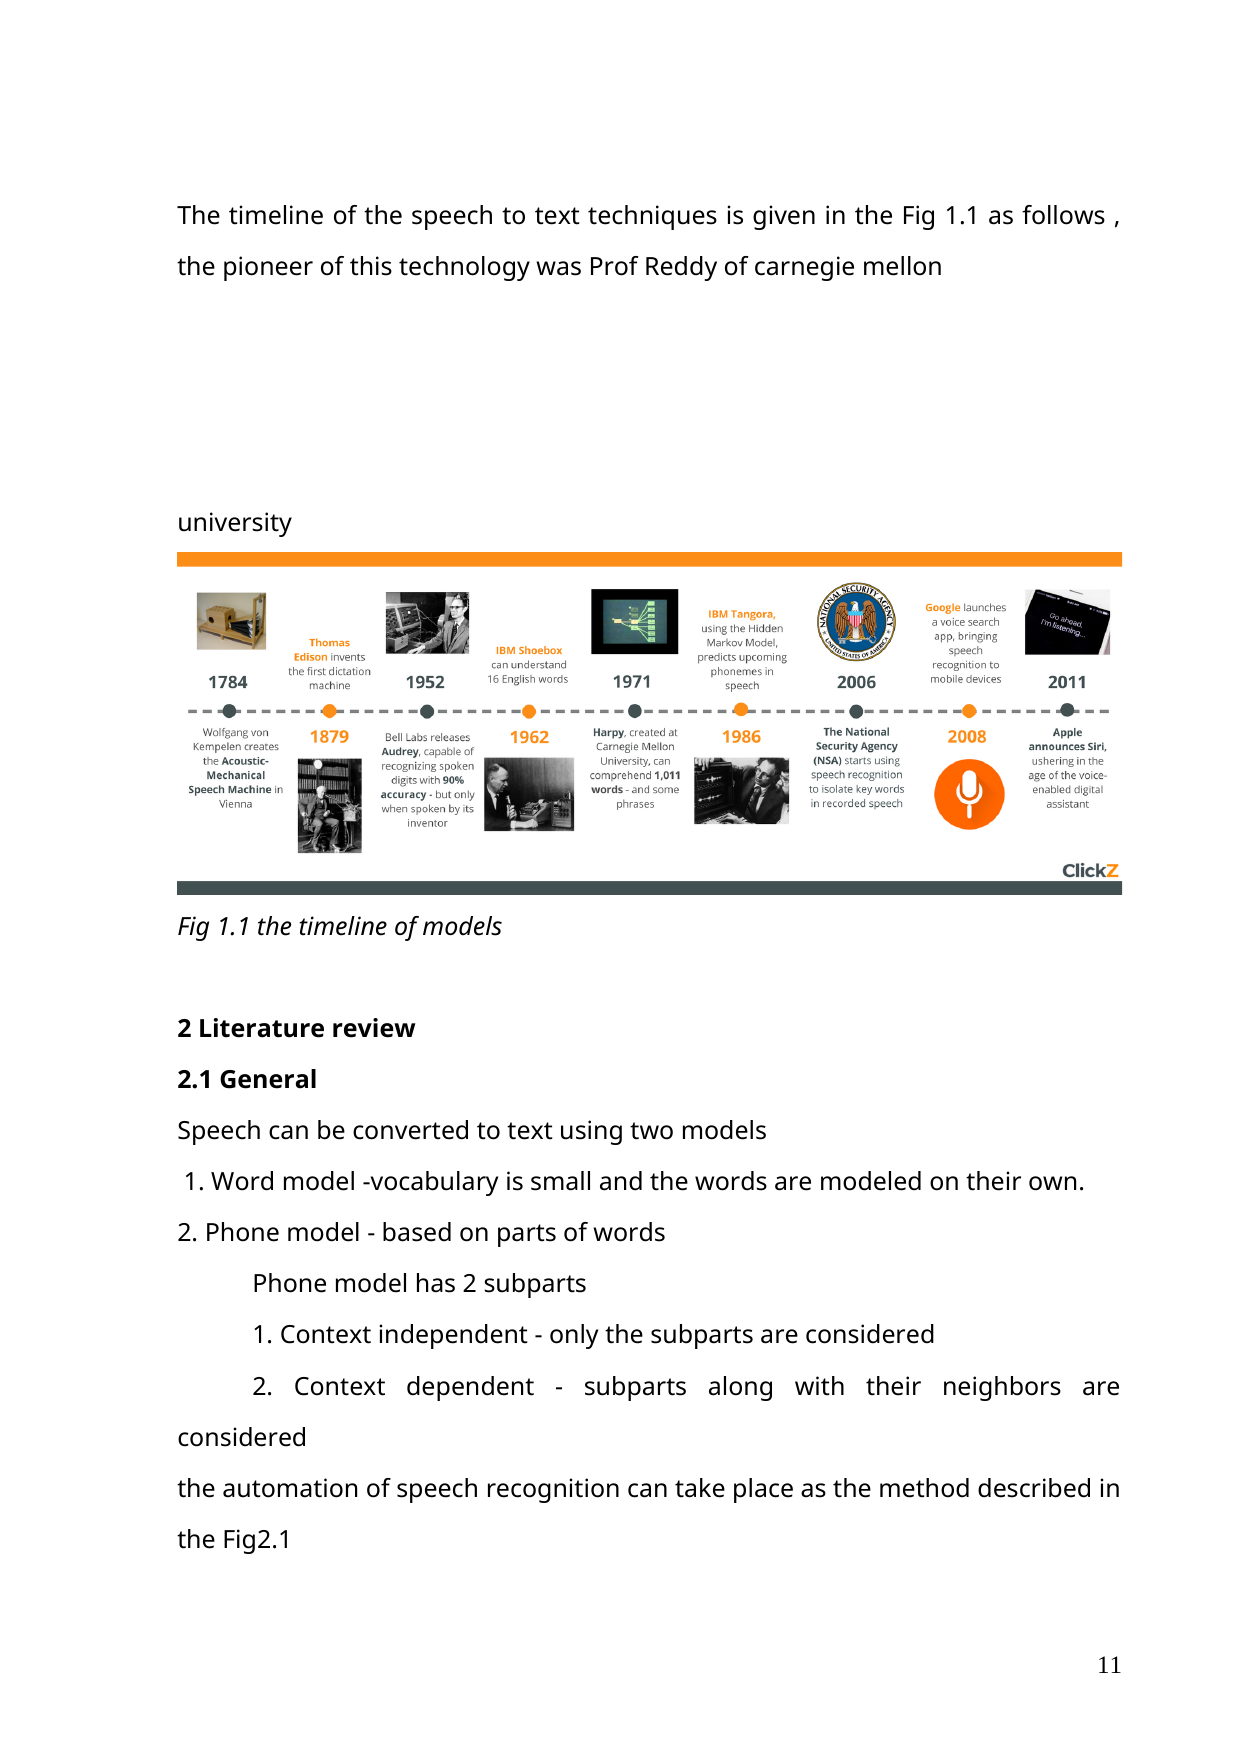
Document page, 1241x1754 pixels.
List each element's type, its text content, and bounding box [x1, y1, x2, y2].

text the automation of speech recognition can take place as the method described in the Fig2.1 [177, 1470, 1122, 1555]
text The timeline of the speech to text techniques is given in the Fig 1.1 as follows , the pioneer of this technology was Prof Reddy of carnegie mellon [177, 232, 1122, 283]
text 2. Context dependent - subparts along with their neighbors are considered [177, 1368, 1122, 1453]
text 2 Literature review [177, 1011, 1122, 1045]
text 1. Word model -vocabulary is small and the words are modeled on their own. [177, 1164, 1122, 1198]
text university [177, 504, 1122, 552]
text 2.1 General [177, 1062, 1122, 1096]
picture [177, 552, 1123, 895]
text 1. Context independent - only the subparts are considered [177, 1317, 1122, 1351]
text Phone model has 2 subparts [177, 1266, 1122, 1300]
text Speech can be converted to text using two models [177, 1113, 1122, 1147]
text 2. Phone model - based on parts of words [177, 1215, 1122, 1249]
text Fig 1.1 the timeline of models [177, 909, 1122, 943]
